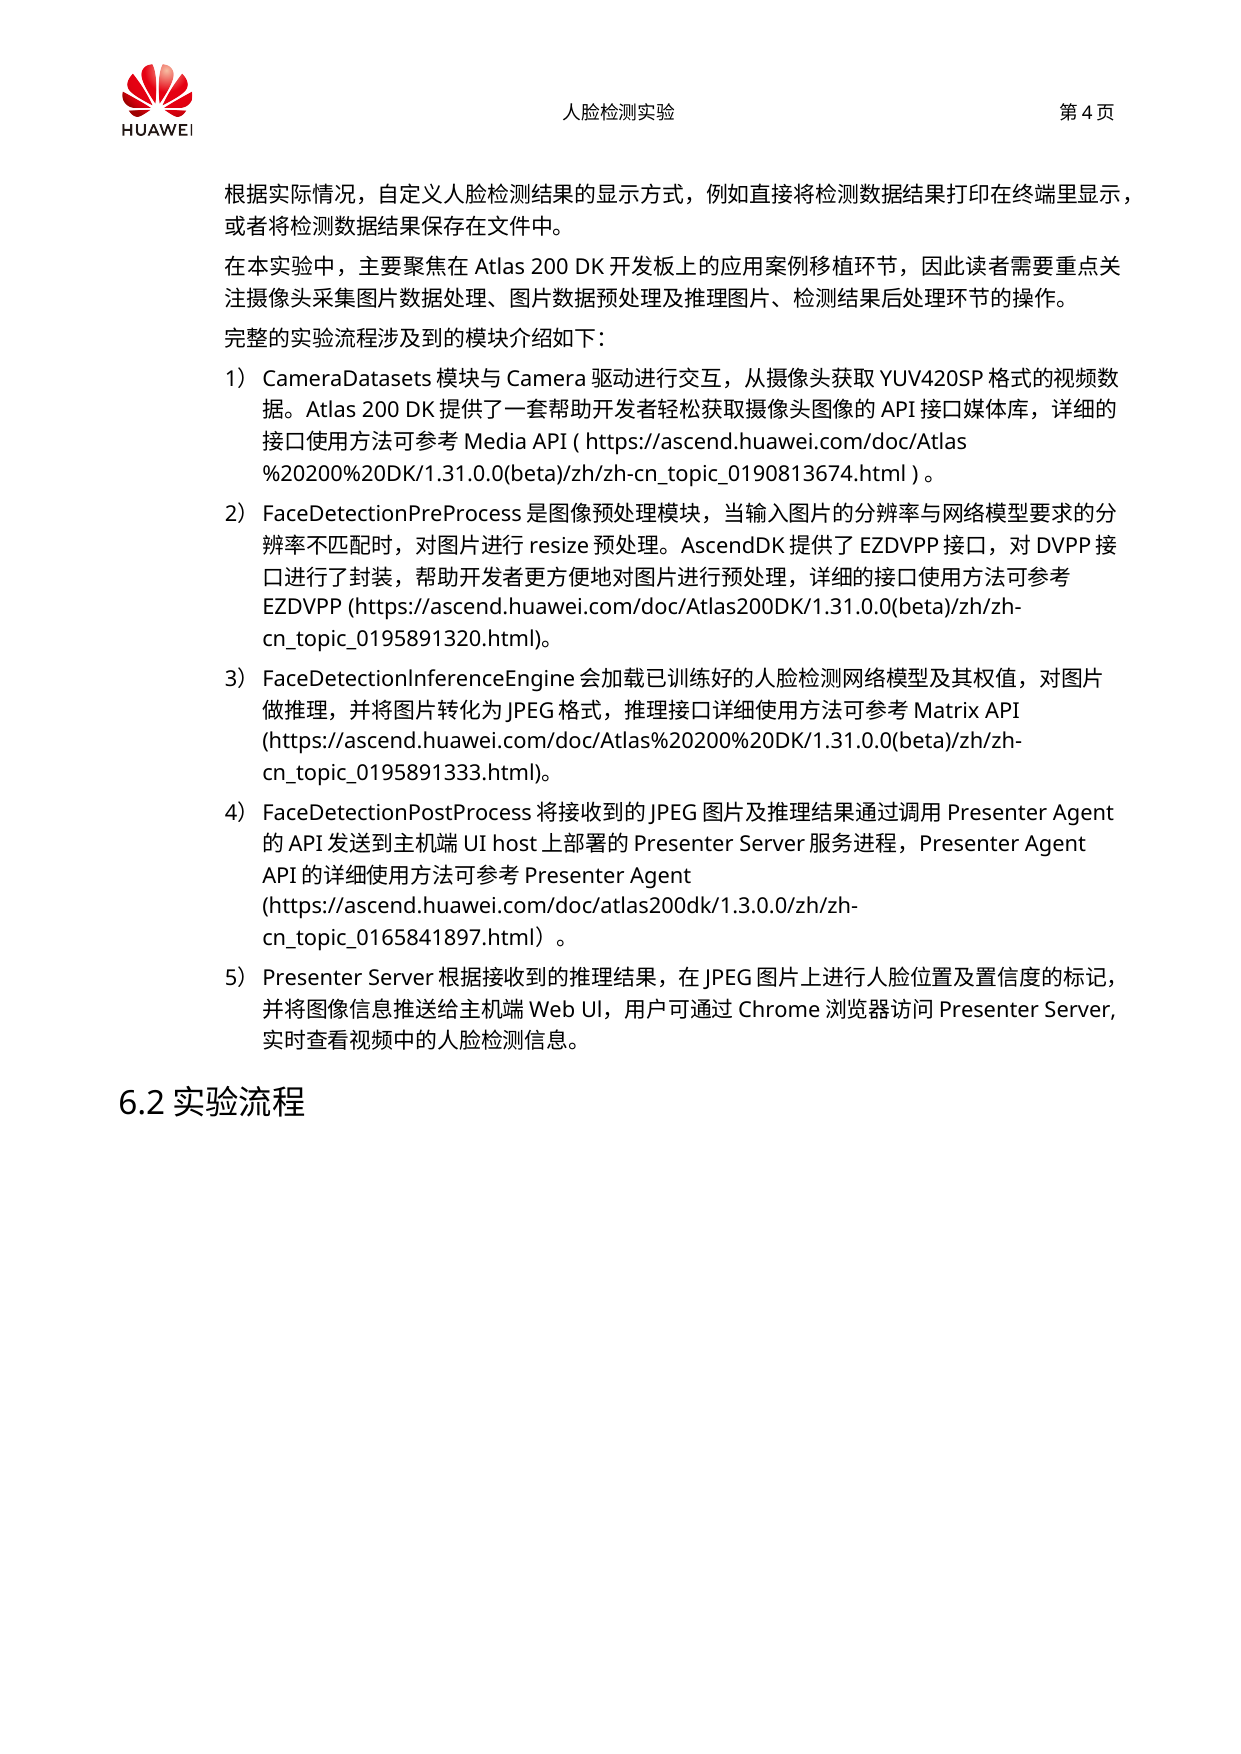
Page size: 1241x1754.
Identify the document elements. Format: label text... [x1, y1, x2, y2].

text 完整的实验流程涉及到的模块介绍如下： [224, 321, 1122, 352]
list FaceDetectionPostProcess将接收到的JPEG图片及推理结果通过调用Presenter Agent的API发送到主机端UI host上部署的Presenter Server服务进程，Presenter Agent API的详细使用方法可参考Presenter Agent (https://ascend.huawei.com/doc/atlas200dk/1.3.0.0/zh/zh-cn_topic_0165841897.html）。 [224, 794, 1122, 951]
subtitle 6.2实验流程 [118, 1076, 1122, 1124]
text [224, 177, 1122, 241]
list FaceDetectionlnferenceEngine会加载已训练好的人脸检测网络模型及其权值，对图片做推理，并将图片转化为JPEG格式，推理接口详细使用方法可参考Matrix API (https://ascend.huawei.com/doc/Atlas%20200%20DK/1.31.0.0(beta)/zh/zh-cn_topic_0195891333.html)。 [224, 661, 1122, 786]
list FaceDetectionPreProcess是图像预处理模块，当输入图片的分辨率与网络模型要求的分辨率不匹配时，对图片进行resize预处理。AscendDK提供了EZDVPP接口，对DVPP接口进行了封装，帮助开发者更方便地对图片进行预处理，详细的接口使用方法可参考EZDVPP (https://ascend.huawei.com/doc/Atlas200DK/1.31.0.0(beta)/zh/zh-cn_topic_0195891320.html)。 [224, 496, 1122, 653]
picture [122, 64, 193, 136]
text 在本实验中，主要聚焦在Atlas 200 DK开发板上的应用案例移植环节，因此读者需要重点关注摄像头采集图片数据处理、图片数据预处理及推理图片、检测结果后处理环节的操作。 [224, 249, 1122, 312]
list CameraDatasets模块与Camera驱动进行交互，从摄像头获取YUV420SP格式的视频数据。Atlas 200 DK提供了一套帮助开发者轻松获取摄像头图像的API接口媒体库，详细的接口使用方法可参考Media API ( https://ascend.huawei.com/doc/Atlas%20200%20DK/1.31.0.0(beta)/zh/zh-cn_topic_0190813674.html ) 。 [224, 361, 1122, 488]
list Presenter Server根据接收到的推理结果，在JPEG图片上进行人脸位置及置信度的标记，并将图像信息推送给主机端Web Ul，用户可通过Chrome浏览器访问Presenter Server,实时查看视频中的人脸检测信息。 [224, 960, 1122, 1055]
